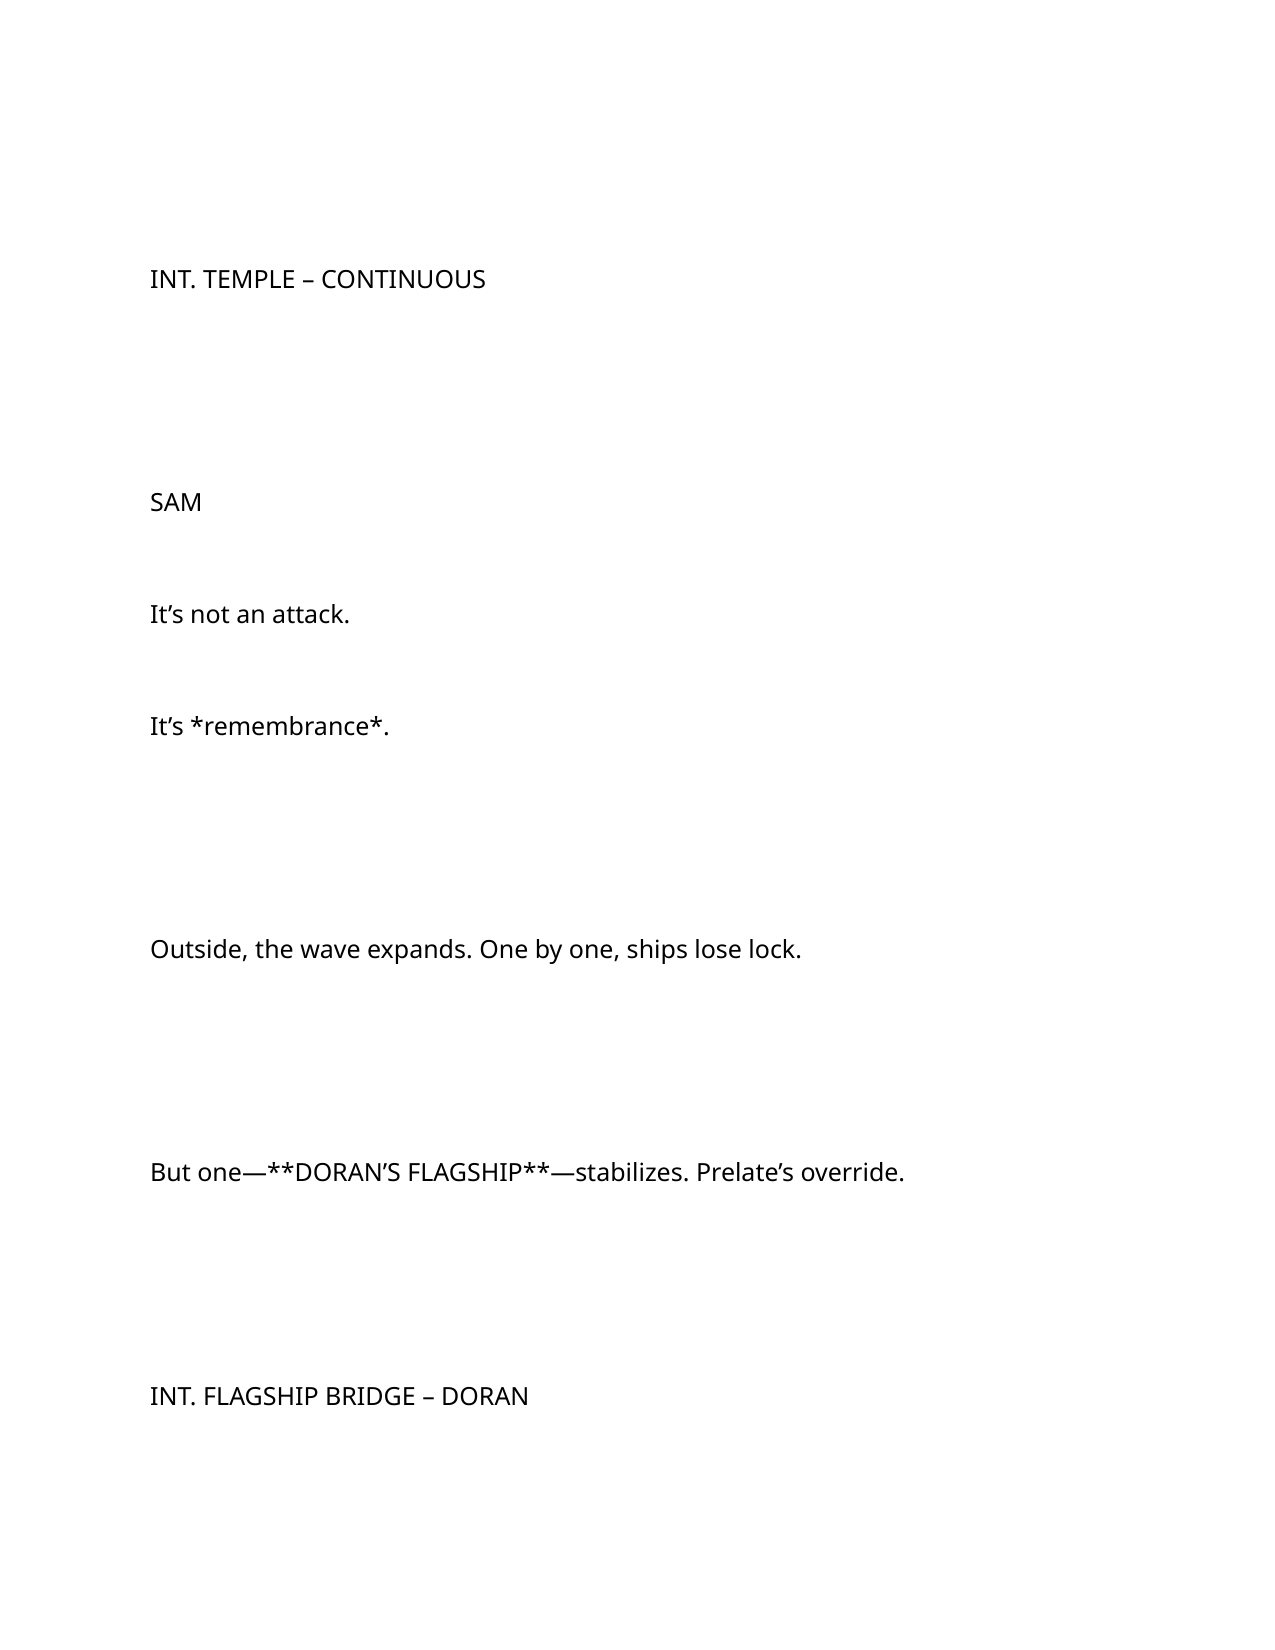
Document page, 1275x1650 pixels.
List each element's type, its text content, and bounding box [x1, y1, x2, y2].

text But one—**DORAN’S FLAGSHIP**—stabilizes. Prelate’s override. [150, 1155, 1125, 1189]
text Outside, the wave expands. One by one, ships lose lock. [150, 932, 1125, 966]
text INT. TEMPLE – CONTINUOUS [150, 262, 1125, 296]
text It’s *remembrance*. [150, 708, 1125, 742]
text SAM [150, 485, 1125, 519]
text It’s not an attack. [150, 597, 1125, 631]
text INT. FLAGSHIP BRIDGE – DORAN [150, 1378, 1125, 1412]
